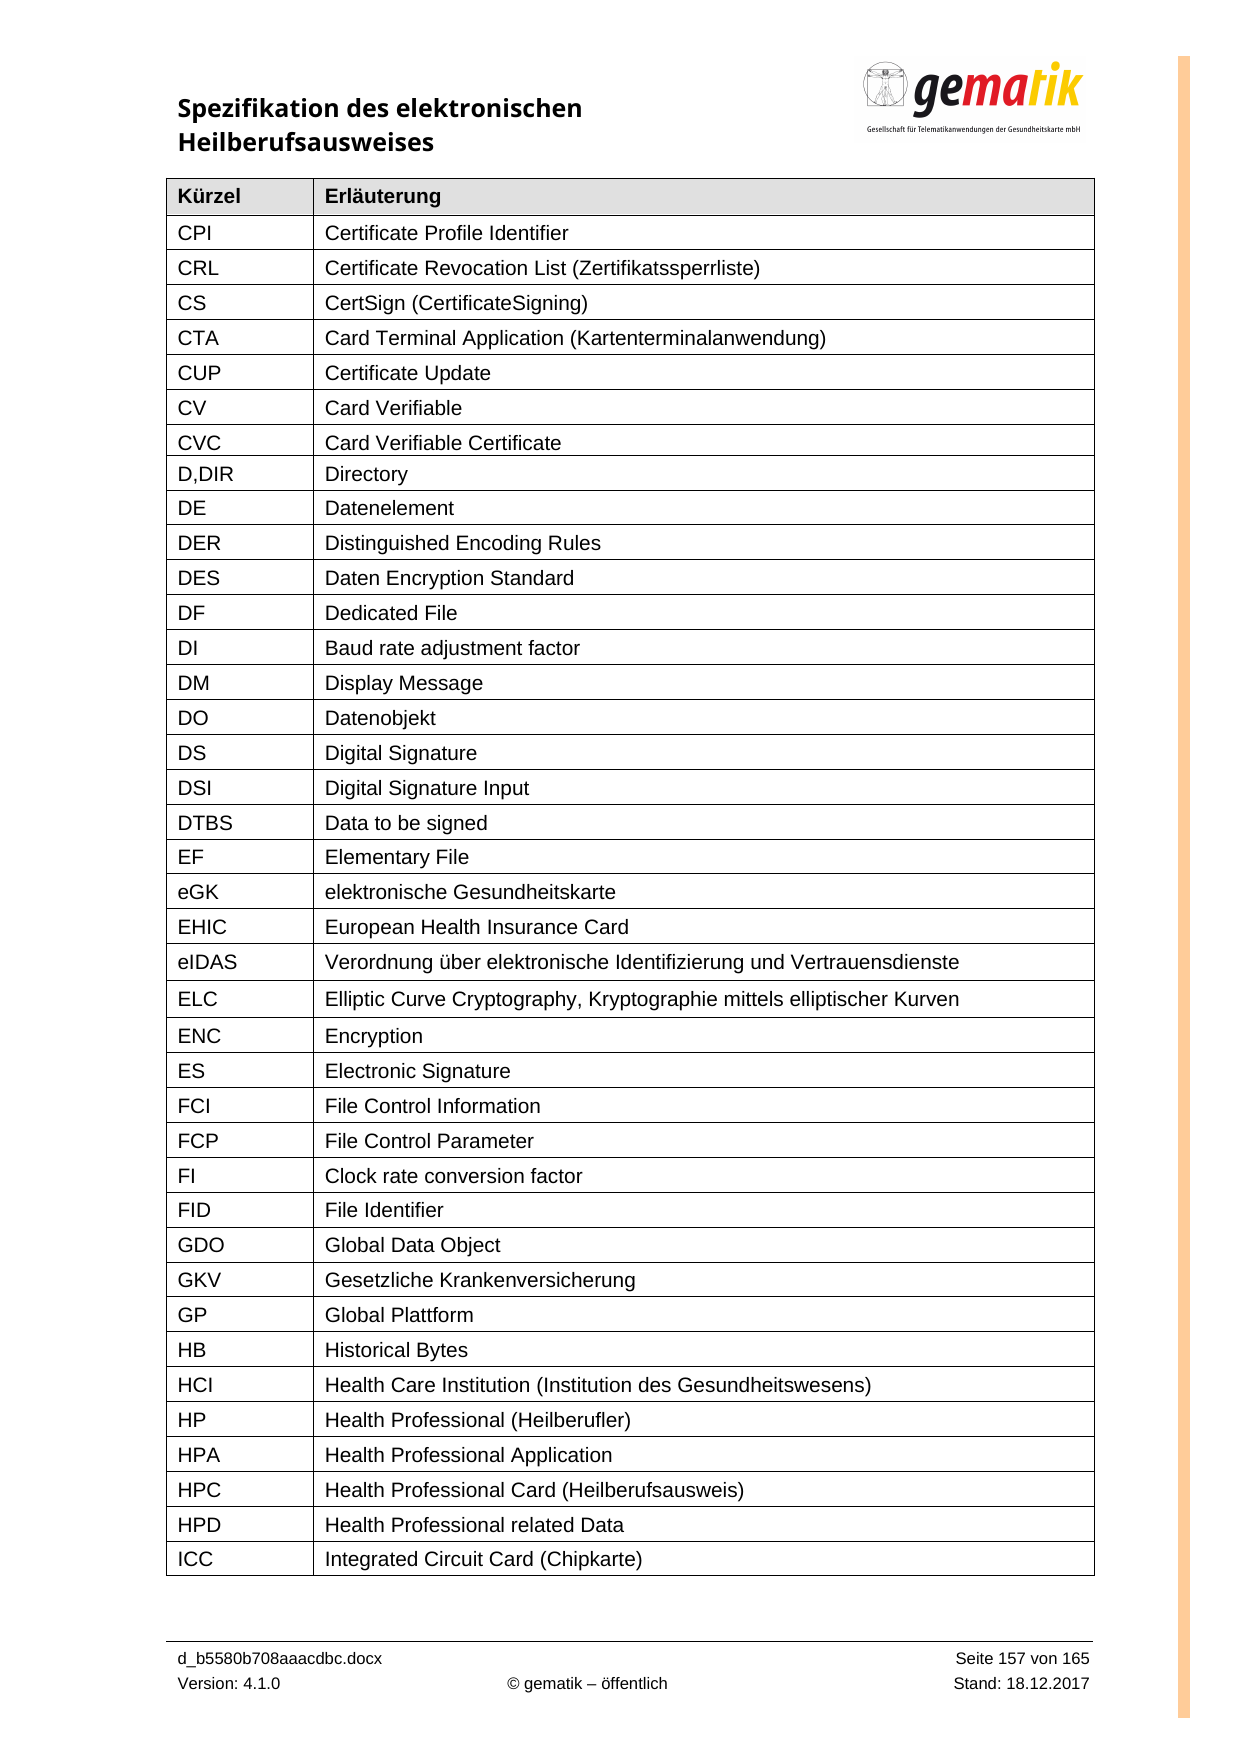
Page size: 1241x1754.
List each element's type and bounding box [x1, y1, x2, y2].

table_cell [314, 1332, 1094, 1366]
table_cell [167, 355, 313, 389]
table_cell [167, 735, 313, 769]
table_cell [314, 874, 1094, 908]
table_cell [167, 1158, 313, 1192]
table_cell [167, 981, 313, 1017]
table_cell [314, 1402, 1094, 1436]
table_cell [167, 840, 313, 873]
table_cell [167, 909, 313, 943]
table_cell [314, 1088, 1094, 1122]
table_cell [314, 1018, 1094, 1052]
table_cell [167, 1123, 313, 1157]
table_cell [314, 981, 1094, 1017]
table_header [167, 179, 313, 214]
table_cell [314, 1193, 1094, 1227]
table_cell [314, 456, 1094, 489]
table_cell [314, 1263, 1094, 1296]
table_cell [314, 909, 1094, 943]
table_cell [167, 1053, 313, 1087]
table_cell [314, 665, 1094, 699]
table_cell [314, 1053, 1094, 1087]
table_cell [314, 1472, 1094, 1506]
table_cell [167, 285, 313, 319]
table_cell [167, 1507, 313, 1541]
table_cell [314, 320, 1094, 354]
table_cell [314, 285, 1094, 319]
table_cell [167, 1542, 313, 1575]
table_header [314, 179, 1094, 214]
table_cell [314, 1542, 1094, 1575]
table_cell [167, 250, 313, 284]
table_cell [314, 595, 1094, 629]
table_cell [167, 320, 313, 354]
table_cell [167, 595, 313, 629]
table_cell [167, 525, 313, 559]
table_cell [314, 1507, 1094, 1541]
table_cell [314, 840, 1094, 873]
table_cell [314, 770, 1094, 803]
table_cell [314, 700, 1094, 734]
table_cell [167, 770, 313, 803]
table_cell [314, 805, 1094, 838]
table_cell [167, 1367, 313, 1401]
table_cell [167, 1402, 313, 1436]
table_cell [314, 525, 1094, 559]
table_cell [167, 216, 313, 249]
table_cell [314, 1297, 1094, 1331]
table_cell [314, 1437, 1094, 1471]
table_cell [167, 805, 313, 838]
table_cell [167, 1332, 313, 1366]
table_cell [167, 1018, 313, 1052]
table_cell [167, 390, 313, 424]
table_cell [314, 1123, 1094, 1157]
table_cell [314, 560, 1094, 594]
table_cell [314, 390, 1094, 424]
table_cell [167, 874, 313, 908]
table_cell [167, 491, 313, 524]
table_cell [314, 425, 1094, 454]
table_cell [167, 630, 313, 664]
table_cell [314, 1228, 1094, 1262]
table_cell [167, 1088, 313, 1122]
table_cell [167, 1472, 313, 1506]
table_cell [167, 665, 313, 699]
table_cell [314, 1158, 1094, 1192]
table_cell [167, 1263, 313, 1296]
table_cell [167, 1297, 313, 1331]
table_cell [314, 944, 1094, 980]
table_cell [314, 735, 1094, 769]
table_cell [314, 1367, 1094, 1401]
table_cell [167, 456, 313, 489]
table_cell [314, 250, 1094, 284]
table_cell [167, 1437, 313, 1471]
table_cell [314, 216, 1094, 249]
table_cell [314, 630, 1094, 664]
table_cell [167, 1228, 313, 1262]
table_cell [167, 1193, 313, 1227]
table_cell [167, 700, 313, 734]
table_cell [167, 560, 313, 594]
picture [854, 56, 1086, 143]
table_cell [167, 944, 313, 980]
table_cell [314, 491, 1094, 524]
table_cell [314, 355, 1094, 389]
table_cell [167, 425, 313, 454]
